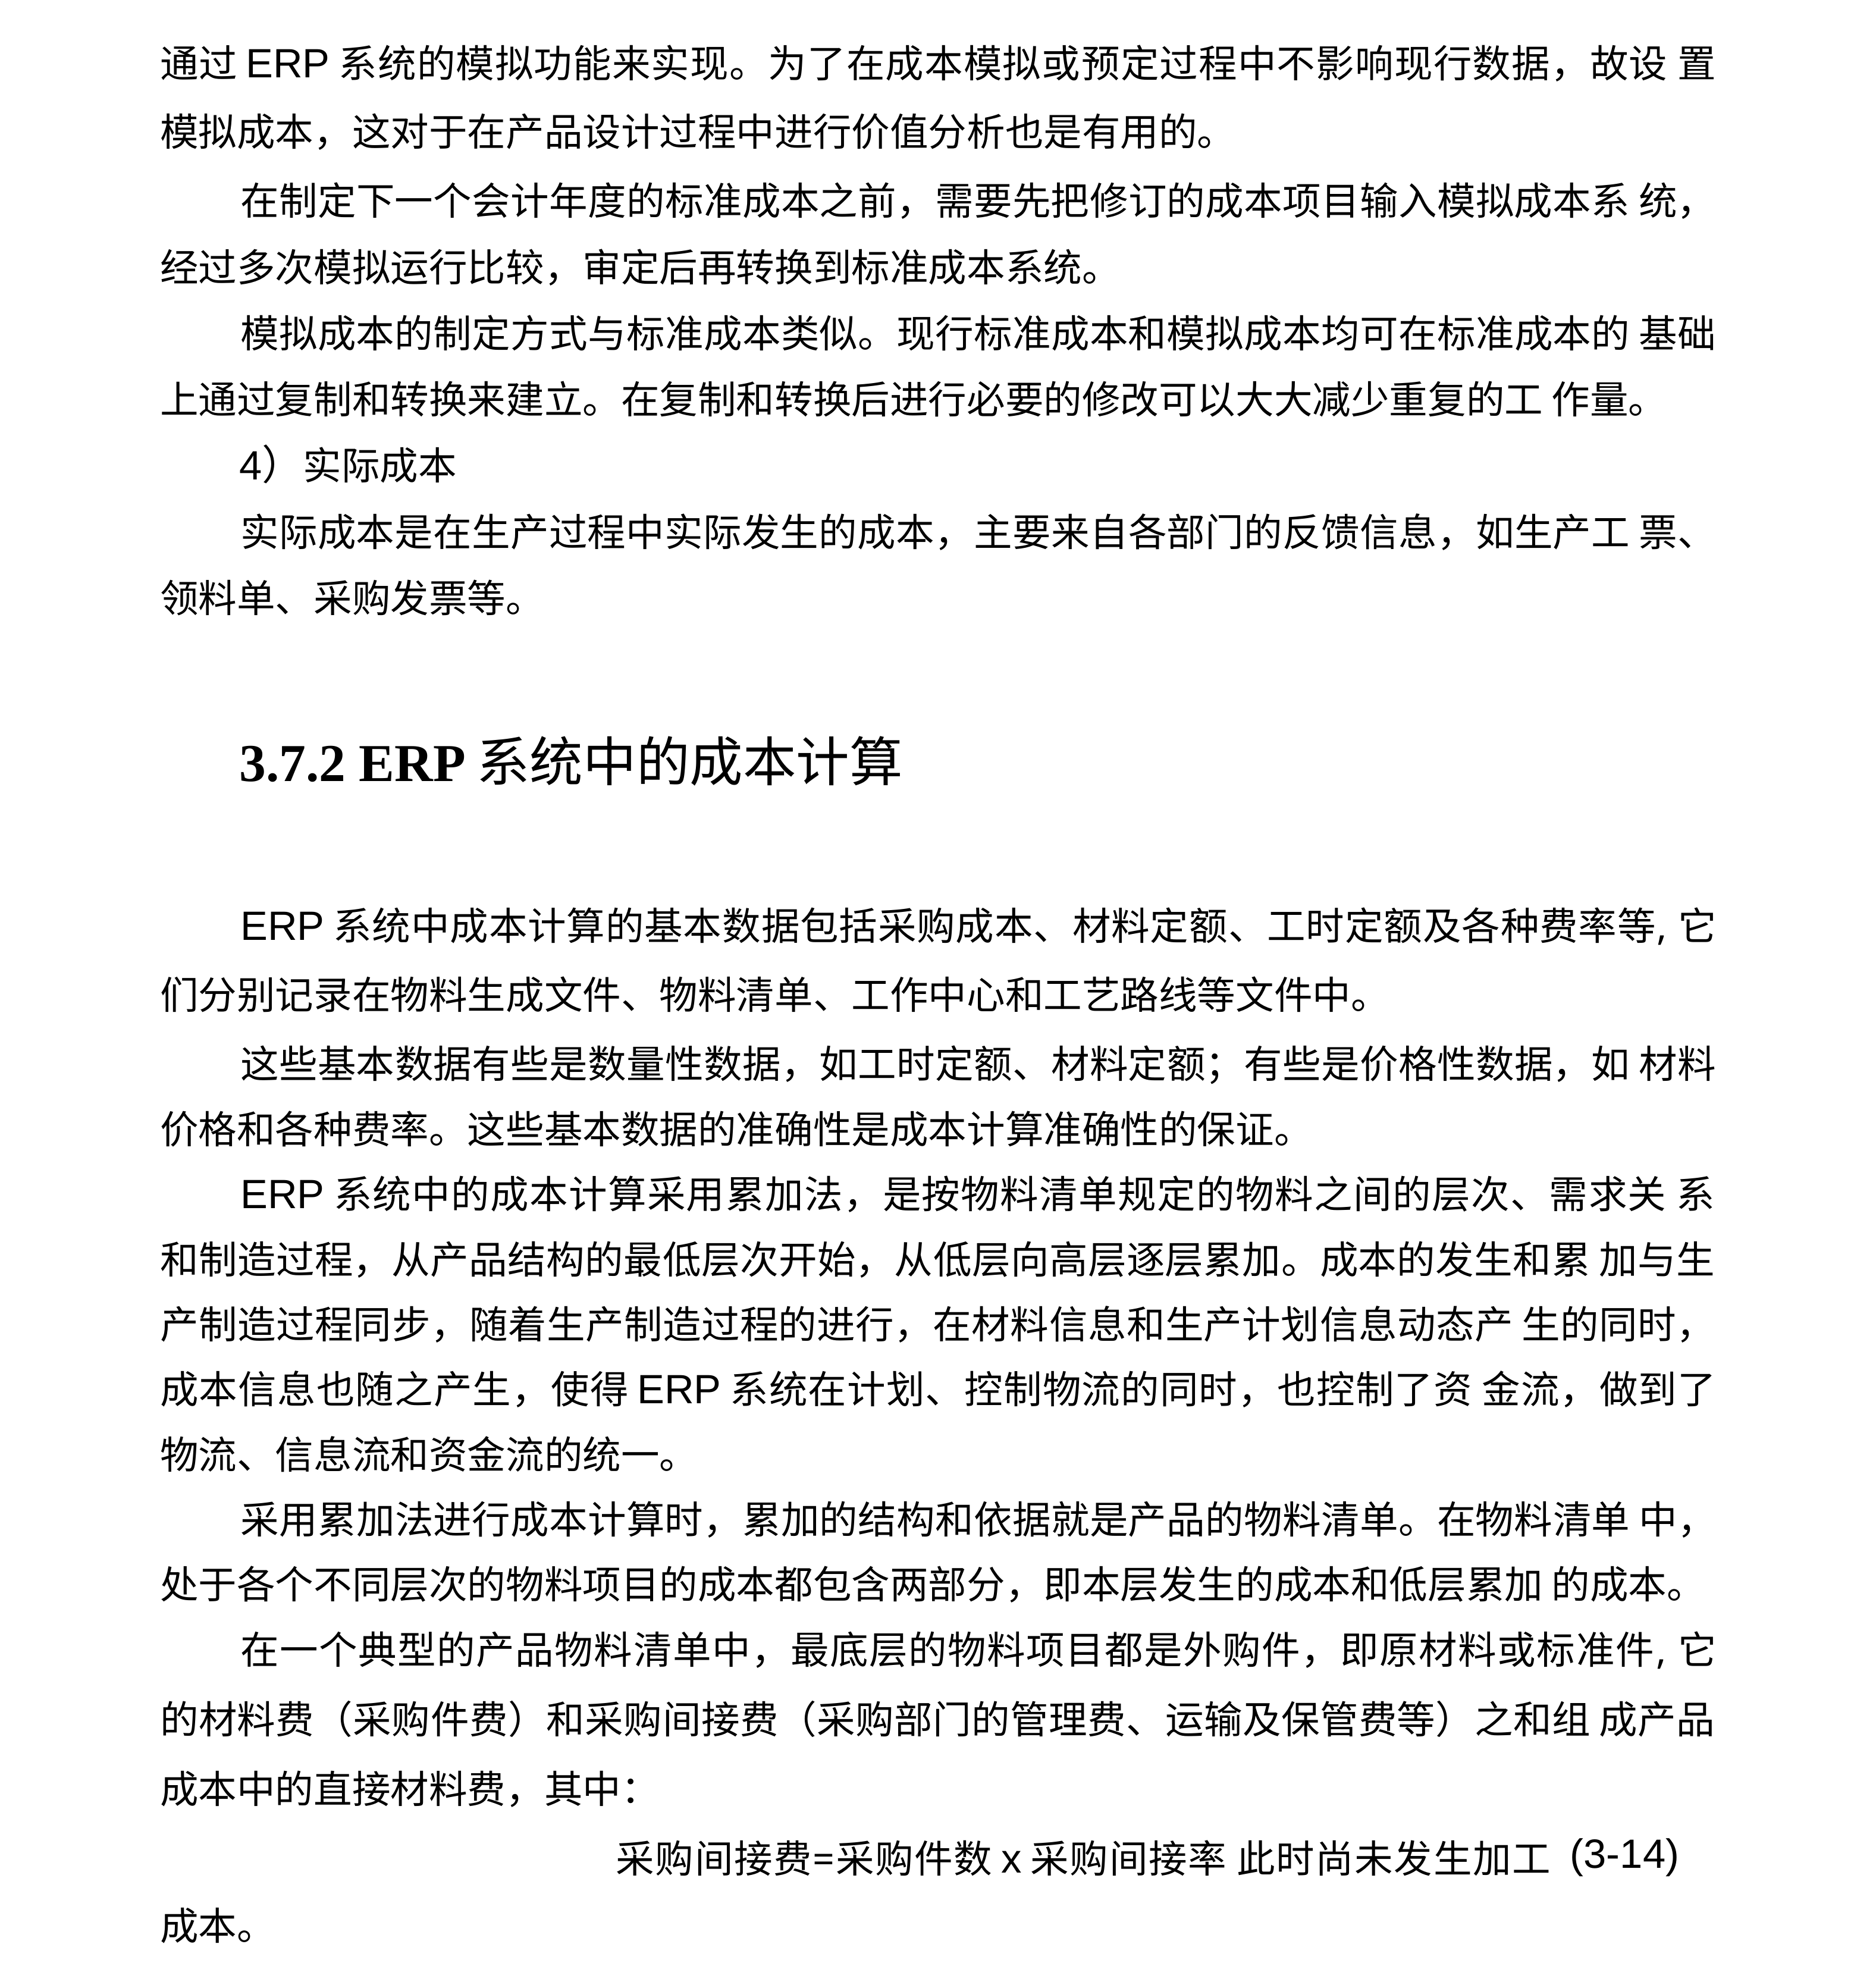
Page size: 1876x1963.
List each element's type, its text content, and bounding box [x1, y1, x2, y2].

text ERP系统中成本计算的基本数据包括采购成本、材料定额、工时定额及各种费率等, 它们分别记录在物料生成文件、物料清单、工作中心和工艺路线等文件中。 [160, 896, 1717, 1021]
subtitle 3.7.2 ERP系统中的成本计算 [239, 719, 1717, 797]
text 通过ERP系统的模拟功能来实现。为了在成本模拟或预定过程中不影响现行数据，故设 置模拟成本，这对于在产品设计过程中进行价值分析也是有用的。 [160, 33, 1717, 157]
text 4）实际成本 [239, 435, 1717, 491]
text ERP系统中的成本计算采用累加法，是按物料清单规定的物料之间的层次、需求关 系和制造过程，从产品结构的最低层次开始，从低层向高层逐层累加。成本的发生和累 加与生产制造过程同步，随着生产制造过程的进行，在材料信息和生产计划信息动态产 生的同时，成本信息也随之产生，使得ERP系统在计划、控制物流的同时，也控制了资 金流，做到了物流、信息流和资金流的统一。 [160, 1164, 1717, 1480]
text 在一个典型的产品物料清单中，最底层的物料项目都是外购件，即原材料或标准件, 它的材料费（采购件费）和采购间接费（采购部门的管理费、运输及保管费等）之和组 成产品成本中的直接材料费，其中： [160, 1619, 1717, 1814]
text 模拟成本的制定方式与标准成本类似。现行标准成本和模拟成本均可在标准成本的 基础上通过复制和转换来建立。在复制和转换后进行必要的修改可以大大减少重复的工 作量。 [160, 303, 1717, 425]
text 采购间接费=采购件数x采购间接率 此时尚未发生加工成本。 [160, 1828, 1717, 1951]
text 采用累加法进行成本计算时，累加的结构和依据就是产品的物料清单。在物料清单 中，处于各个不同层次的物料项目的成本都包含两部分，即本层发生的成本和低层累加 的成本。 [160, 1489, 1717, 1610]
text 这些基本数据有些是数量性数据，如工时定额、材料定额；有些是价格性数据，如 材料价格和各种费率。这些基本数据的准确性是成本计算准确性的保证。 [160, 1034, 1717, 1155]
text 在制定下一个会计年度的标准成本之前，需要先把修订的成本项目输入模拟成本系 统，经过多次模拟运行比较，审定后再转换到标准成本系统。 [160, 171, 1717, 293]
text 实际成本是在生产过程中实际发生的成本，主要来自各部门的反馈信息，如生产工 票、领料单、采购发票等。 [160, 501, 1717, 623]
